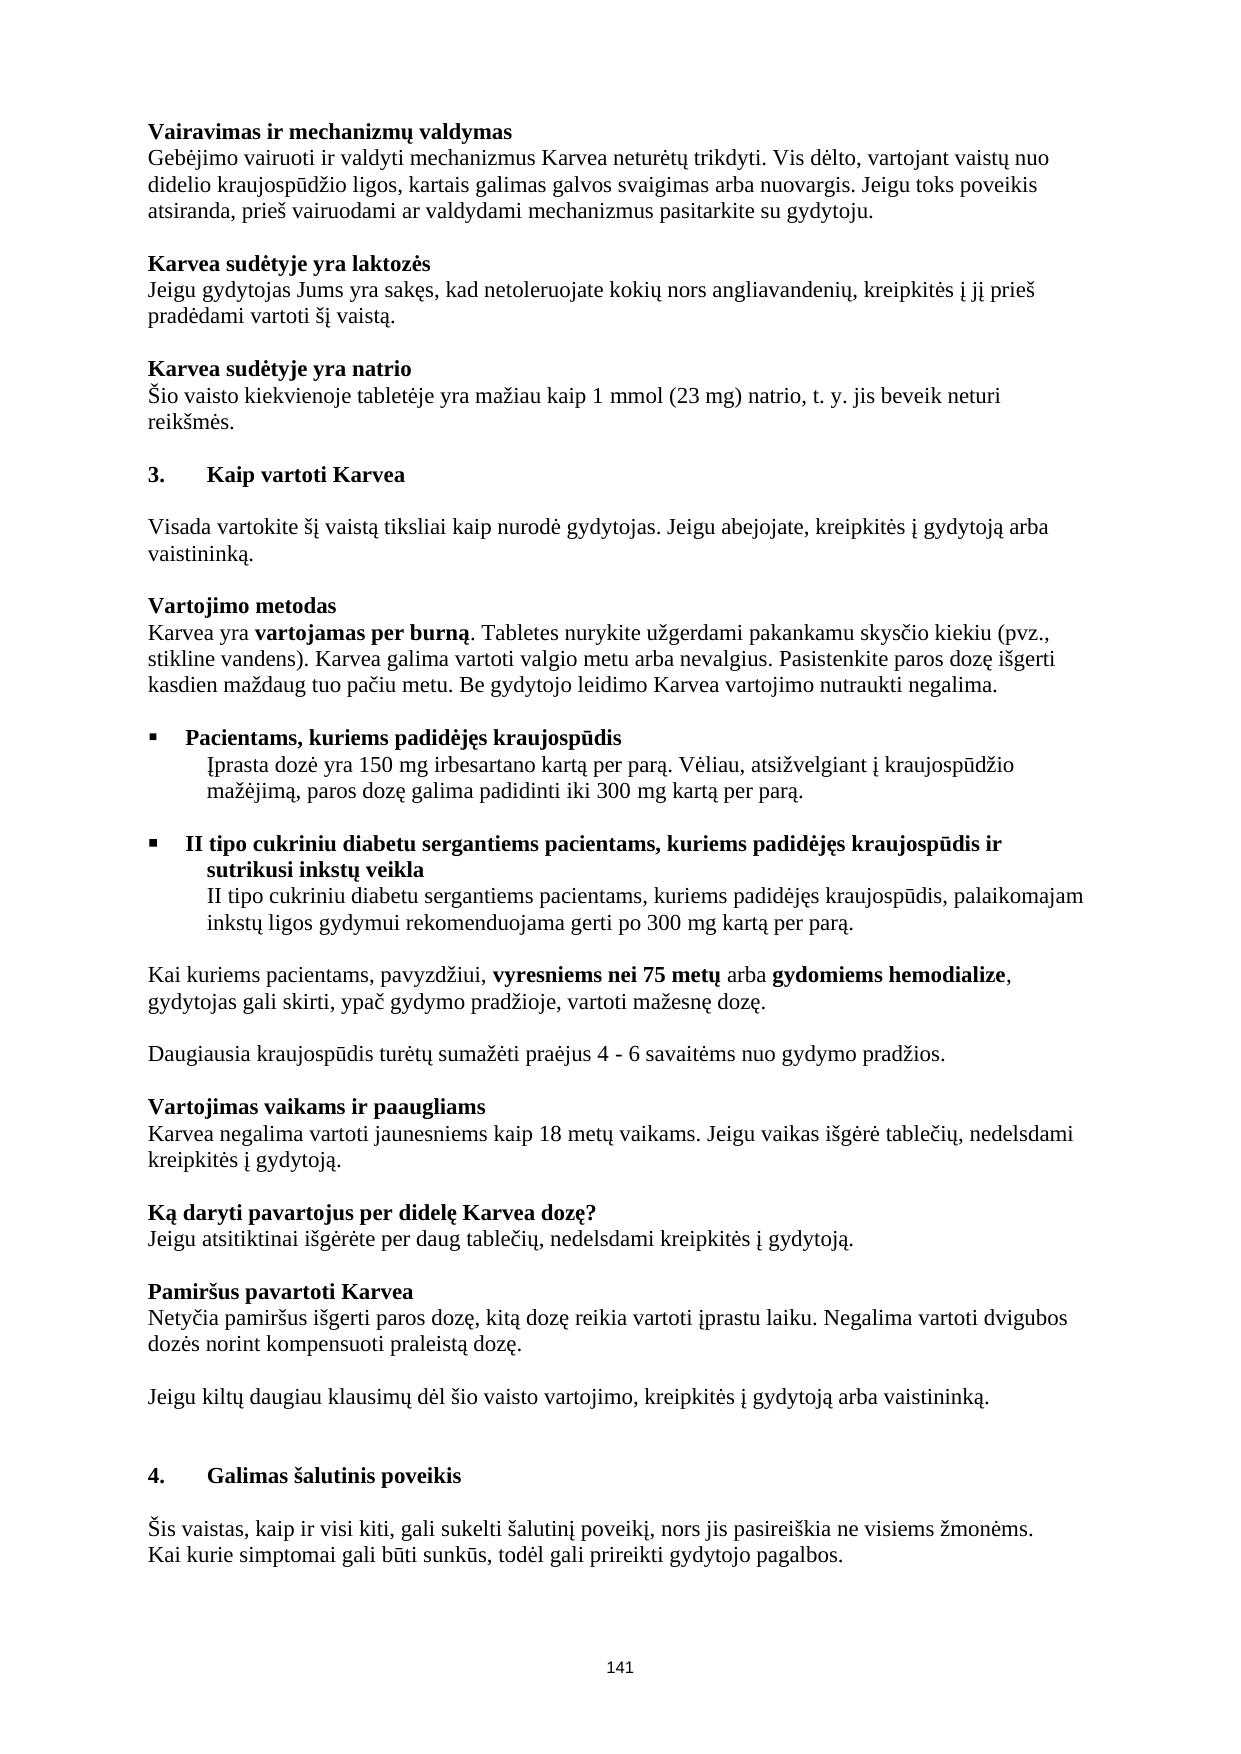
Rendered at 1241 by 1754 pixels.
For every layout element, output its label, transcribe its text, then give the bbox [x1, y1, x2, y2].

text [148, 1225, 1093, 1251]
text Visada vartokite šį vaistą tiksliai kaip nurodė gydytojas. Jeigu abejojate, kreipkitės į gydytoją arba vaistininką. [148, 513, 1093, 566]
text Karvea yra vartojamas per burną. Tabletes nurykite užgerdami pakankamu skysčio kiekiu (pvz., stikline vandens). Karvea galima vartoti valgio metu arba nevalgius. Pasistenkite paros dozę išgerti kasdien maždaug tuo pačiu metu. Be gydytojo leidimo Karvea vartojimo nutraukti negalima. [148, 619, 1093, 698]
text Karvea negalima vartoti jaunesniems kaip 18 metų vaikams. Jeigu vaikas išgėrė tablečių, nedelsdami kreipkitės į gydytoją. [148, 1119, 1093, 1172]
subtitle Vartojimas vaikams ir paaugliams [148, 1093, 1093, 1119]
text Daugiausia kraujospūdis turėtų sumažėti praėjus 4 - 6 savaitėms nuo gydymo pradžios. [148, 1041, 1093, 1067]
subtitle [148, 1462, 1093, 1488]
text Karvea sudėtyje yra natrio [148, 355, 1093, 382]
text II tipo cukriniu diabetu sergantiems pacientams, kuriems padidėjęs kraujospūdis ir sutrikusi inkstų veikla [148, 830, 1093, 882]
text Jeigu gydytojas Jums yra sakęs, kad netoleruojate kokių nors angliavandenių, kreipkitės į jį prieš pradėdami vartoti šį vaistą. [148, 276, 1093, 329]
subtitle Vartojimo metodas [148, 592, 1093, 619]
text Kai kuriems pacientams, pavyzdžiui, vyresniems nei 75 metų arba gydomiems hemodialize, gydytojas gali skirti, ypač gydymo pradžioje, vartoti mažesnę dozę. [148, 961, 1093, 1014]
text Gebėjimo vairuoti ir valdyti mechanizmus Karvea neturėtų trikdyti. Vis dėlto, vartojant vaistų nuo didelio kraujospūdžio ligos, kartais galimas galvos svaigimas arba nuovargis. Jeigu toks poveikis atsiranda, prieš vairuodami ar valdydami mechanizmus pasitarkite su gydytoju. [148, 144, 1093, 223]
subtitle Vairavimas ir mechanizmų valdymas [148, 118, 1093, 144]
text Šio vaisto kiekvienoje tabletėje yra mažiau kaip 1 mmol (23 mg) natrio, t. y. jis beveik neturi reikšmės. [148, 382, 1093, 434]
subtitle Ką daryti pavartojus per didelę Karvea dozę? [148, 1199, 1093, 1225]
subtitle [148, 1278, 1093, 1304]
subtitle 3. Kaip vartoti Karvea [148, 461, 1093, 487]
list Įprasta dozė yra 150 mg irbesartano kartą per parą. Vėliau, atsižvelgiant į kraujospūdžio mažėjimą, paros dozę galima padidinti iki 300 mg kartą per parą. [148, 751, 1093, 803]
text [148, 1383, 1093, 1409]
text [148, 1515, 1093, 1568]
text Karvea sudėtyje yra laktozės [148, 250, 1093, 276]
text II tipo cukriniu diabetu sergantiems pacientams, kuriems padidėjęs kraujospūdis, palaikomajam inkstų ligos gydymui rekomenduojama gerti po 300 mg kartą per parą. [148, 882, 1093, 935]
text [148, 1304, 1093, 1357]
text Pacientams, kuriems padidėjęs kraujospūdis [148, 724, 1093, 751]
